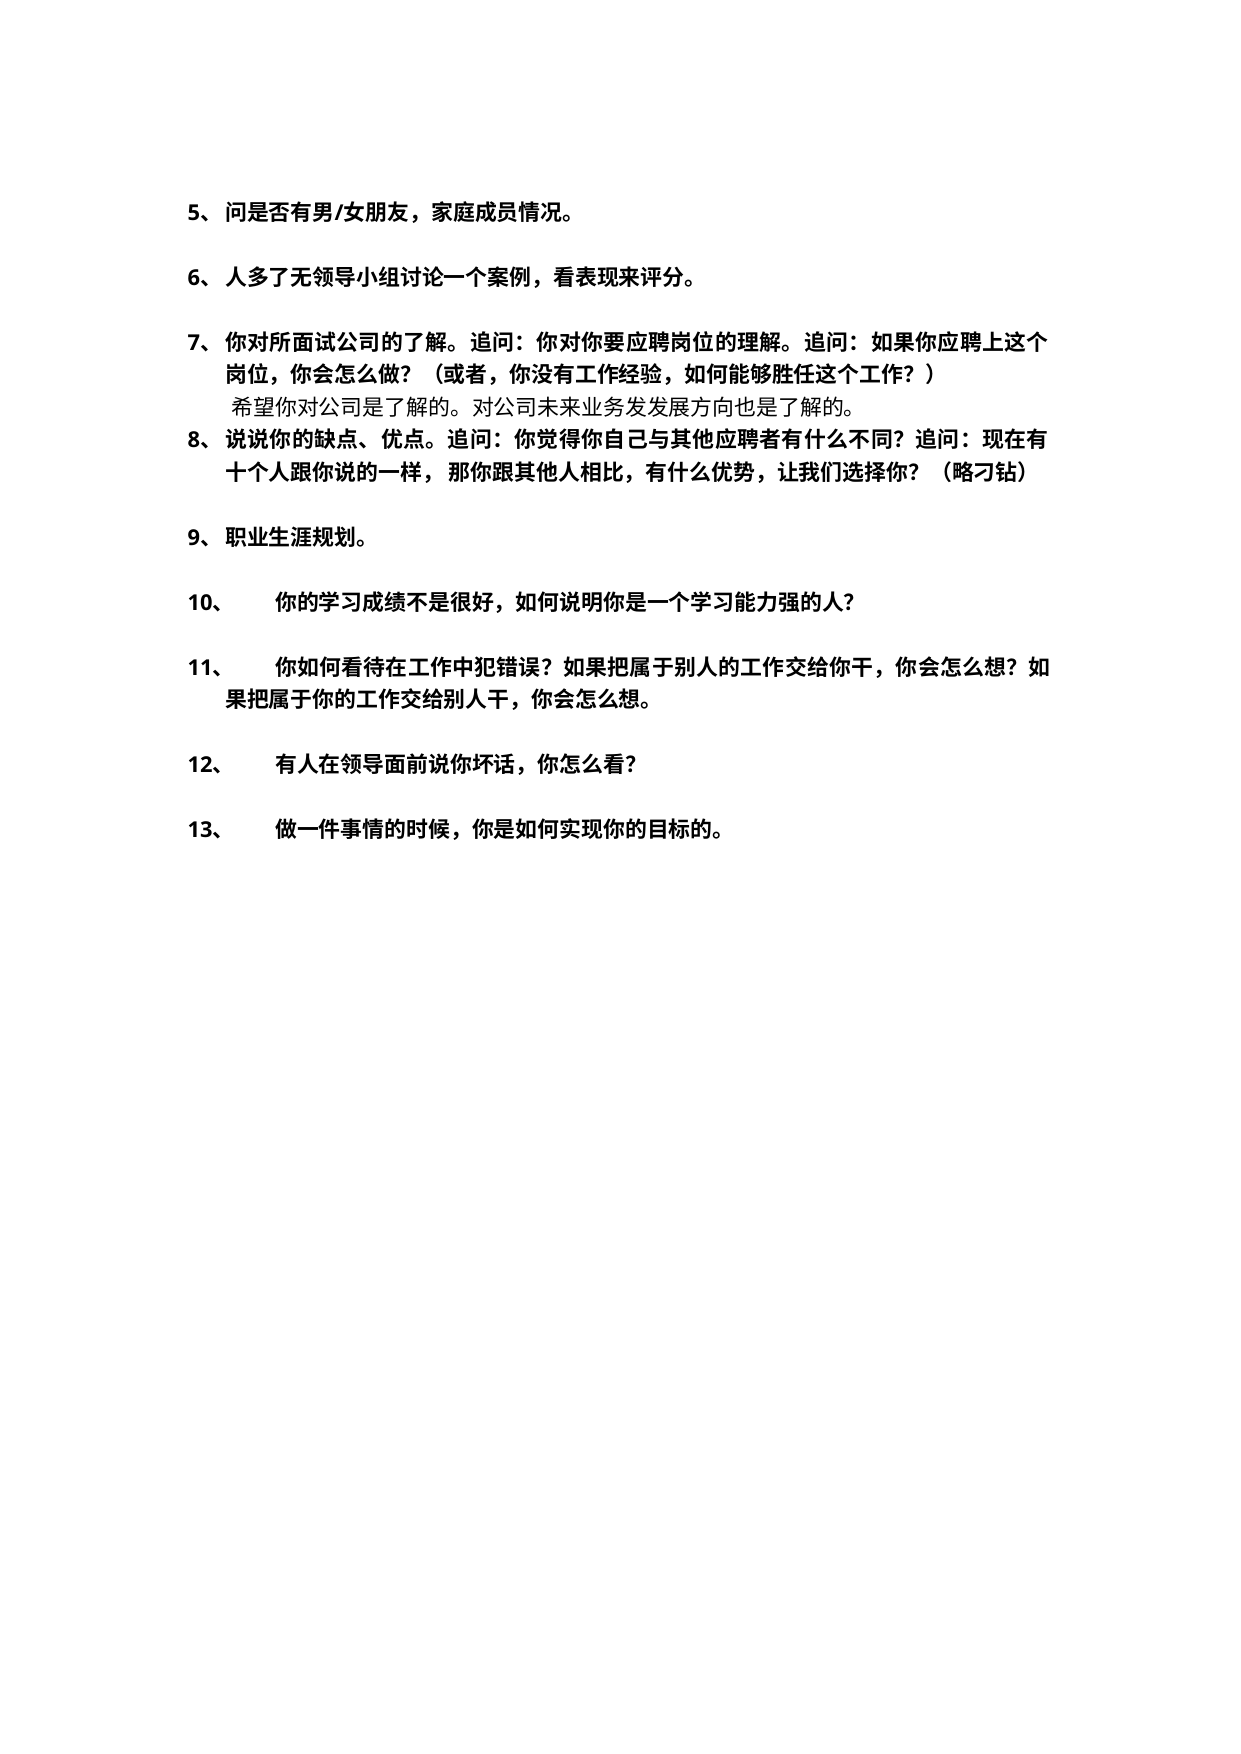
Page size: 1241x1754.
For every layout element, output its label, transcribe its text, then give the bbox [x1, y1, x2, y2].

list 你如何看待在工作中犯错误？如果把属于别人的工作交给你干，你会怎么想？如果把属于你的工作交给别人干，你会怎么想。 [187, 649, 1053, 714]
list 你对所面试公司的了解。追问：你对你要应聘岗位的理解。追问：如果你应聘上这个岗位，你会怎么做？（或者，你没有工作经验，如何能够胜任这个工作？） [187, 324, 1053, 389]
list 人多了无领导小组讨论一个案例，看表现来评分。 [187, 259, 1053, 292]
list 你的学习成绩不是很好，如何说明你是一个学习能力强的人？ [187, 584, 1053, 617]
list 说说你的缺点、优点。追问：你觉得你自己与其他应聘者有什么不同？追问：现在有十个人跟你说的一样， 那你跟其他人相比，有什么优势，让我们选择你？（略刁钻） [187, 422, 1053, 487]
list 职业生涯规划。 [187, 519, 1053, 552]
list 问是否有男/女朋友，家庭成员情况。 [187, 194, 1053, 227]
list 希望你对公司是了解的。对公司未来业务发发展方向也是了解的。 [187, 389, 1053, 422]
list 有人在领导面前说你坏话，你怎么看？ [187, 747, 1053, 779]
list 做一件事情的时候，你是如何实现你的目标的。 [187, 812, 1053, 844]
